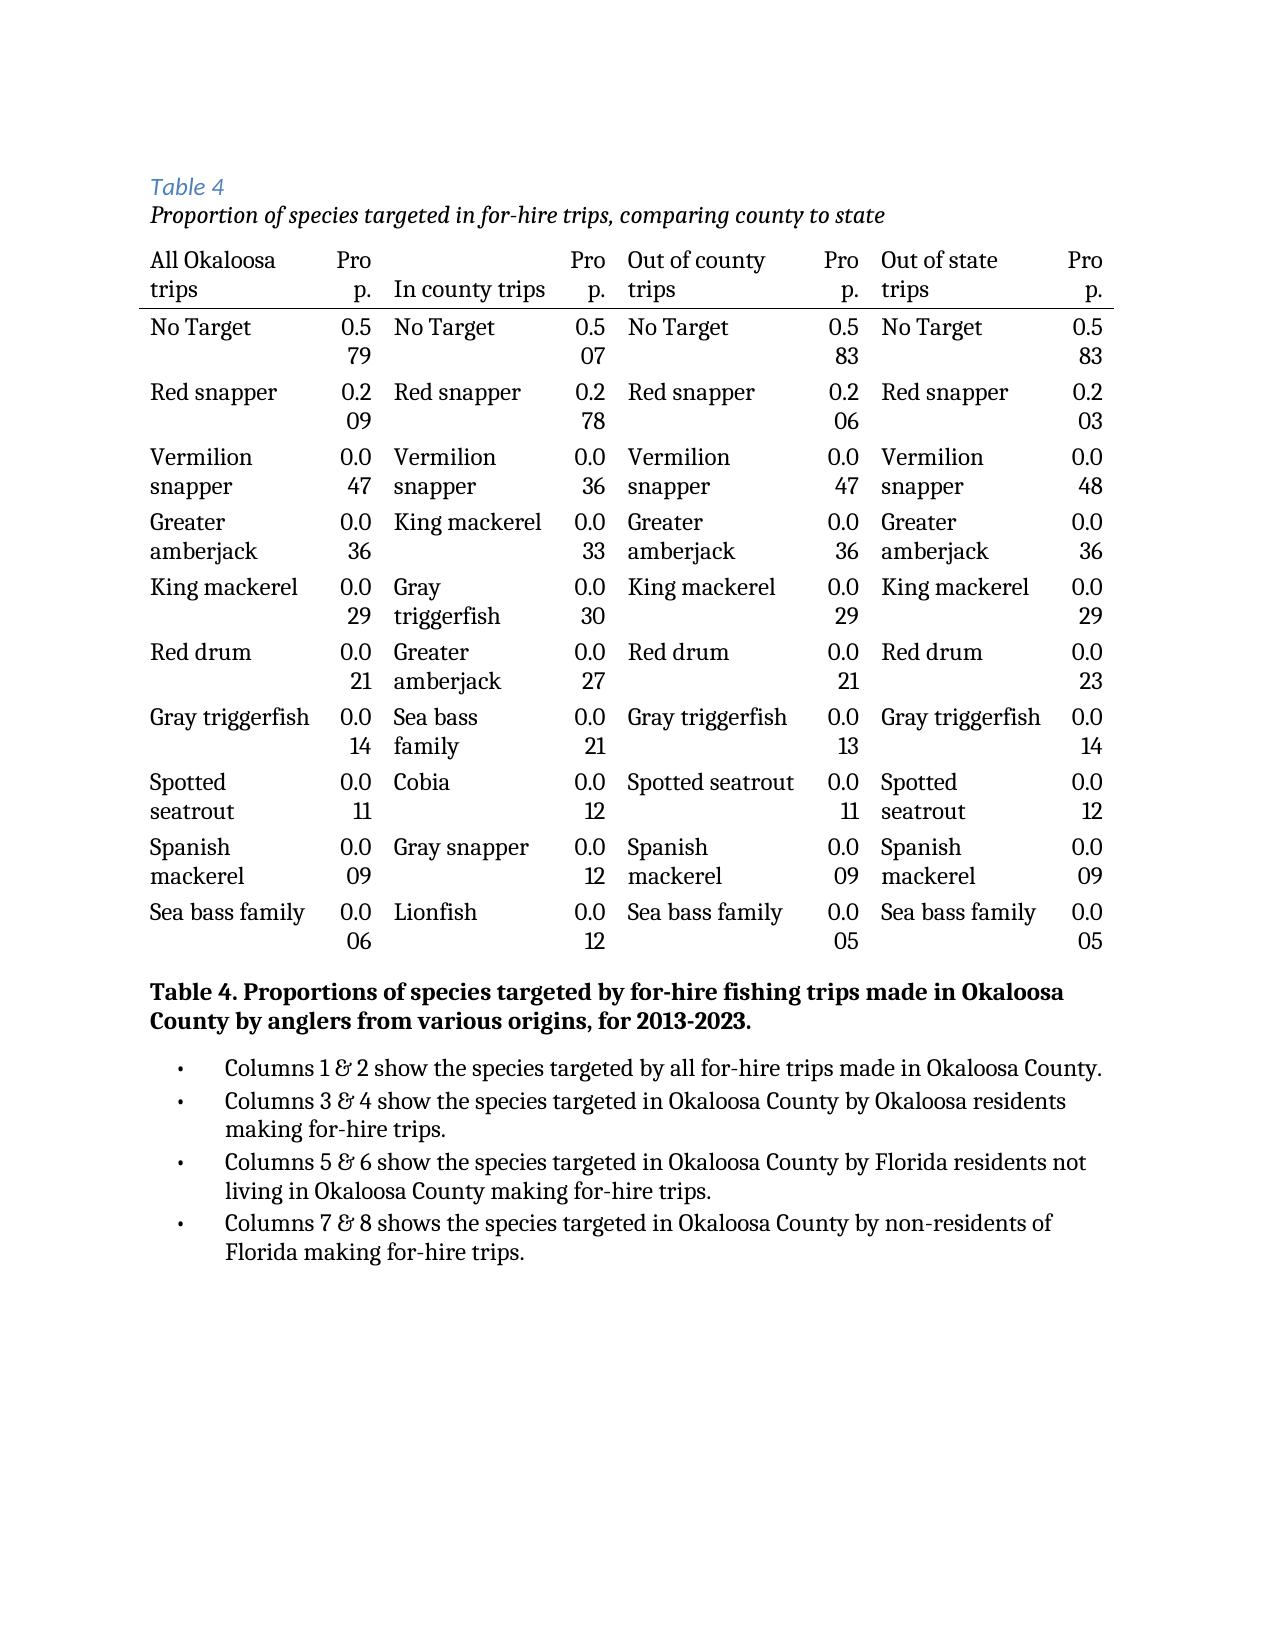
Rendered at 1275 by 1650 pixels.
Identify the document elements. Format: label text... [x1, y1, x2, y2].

table_cell No Target [616, 309, 811, 374]
table_cell Greater amberjack [383, 634, 558, 699]
table_cell 0.014 [324, 699, 382, 764]
table_cell 0.012 [558, 764, 616, 829]
table_cell 0.012 [558, 894, 616, 959]
table_cell 0.014 [1055, 699, 1114, 764]
table_cell Greater amberjack [870, 504, 1055, 569]
table_cell Red drum [870, 634, 1055, 699]
list Columns 1 & 2 show the species targeted by all for-hire trips made in Okaloosa County. [175, 1054, 1125, 1083]
table_cell Vermilion snapper [139, 439, 324, 504]
table_cell Red snapper [139, 374, 324, 439]
table_cell 0.036 [558, 439, 616, 504]
table_cell 0.005 [811, 894, 870, 959]
table_cell King mackerel [870, 569, 1055, 634]
table_cell 0.048 [1055, 439, 1114, 504]
table_cell King mackerel [383, 504, 558, 569]
table_cell 0.009 [324, 829, 382, 894]
table_cell 0.036 [811, 504, 870, 569]
table_cell King mackerel [139, 569, 324, 634]
table_cell No Target [139, 309, 324, 374]
table_cell 0.036 [324, 504, 382, 569]
table_cell 0.027 [558, 634, 616, 699]
table_cell Spotted seatrout [616, 764, 811, 829]
table_cell 0.006 [324, 894, 382, 959]
subtitle Table 4 [150, 171, 1125, 201]
table_cell Greater amberjack [139, 504, 324, 569]
table_cell 0.206 [811, 374, 870, 439]
table_cell 0.011 [811, 764, 870, 829]
table_cell 0.029 [1055, 569, 1114, 634]
table_cell 0.579 [324, 309, 382, 374]
table_cell 0.005 [1055, 894, 1114, 959]
table_cell Lionfish [383, 894, 558, 959]
table_cell Spanish mackerel [616, 829, 811, 894]
table_cell 0.021 [558, 699, 616, 764]
table_cell Spotted seatrout [870, 764, 1055, 829]
table_header Out of state trips [870, 243, 1055, 308]
table_cell Sea bass family [139, 894, 324, 959]
table_cell 0.507 [558, 309, 616, 374]
table_cell 0.047 [811, 439, 870, 504]
table_header In county trips [383, 243, 558, 308]
table_cell No Target [870, 309, 1055, 374]
table_cell 0.009 [811, 829, 870, 894]
table_cell 0.009 [1055, 829, 1114, 894]
table_cell 0.583 [1055, 309, 1114, 374]
table_cell Cobia [383, 764, 558, 829]
table_header Prop. [1055, 243, 1114, 308]
table_cell 0.029 [811, 569, 870, 634]
table_cell Red snapper [616, 374, 811, 439]
table_cell Vermilion snapper [616, 439, 811, 504]
table_cell Spanish mackerel [870, 829, 1055, 894]
table_cell 0.033 [558, 504, 616, 569]
table_cell 0.047 [324, 439, 382, 504]
table_cell Red snapper [870, 374, 1055, 439]
table_cell Red drum [616, 634, 811, 699]
table_header Prop. [558, 243, 616, 308]
table_header Prop. [324, 243, 382, 308]
table_cell 0.021 [324, 634, 382, 699]
table_cell King mackerel [616, 569, 811, 634]
table_cell Sea bass family [616, 894, 811, 959]
table_cell 0.011 [324, 764, 382, 829]
table_cell Spotted seatrout [139, 764, 324, 829]
table_cell 0.012 [1055, 764, 1114, 829]
table_cell Gray triggerfish [616, 699, 811, 764]
table_cell Sea bass family [383, 699, 558, 764]
text Table 4. Proportions of species targeted by for-hire fishing trips made in Okaloosa County by anglers from various origins, for 2013-2023. [150, 978, 1125, 1035]
table_cell 0.012 [558, 829, 616, 894]
table_cell 0.036 [1055, 504, 1114, 569]
table_cell Greater amberjack [616, 504, 811, 569]
list Columns 3 & 4 show the species targeted in Okaloosa County by Okaloosa residents making for-hire trips. [175, 1087, 1125, 1144]
table_cell 0.021 [811, 634, 870, 699]
table_cell 0.583 [811, 309, 870, 374]
table_cell Sea bass family [870, 894, 1055, 959]
table_cell Gray snapper [383, 829, 558, 894]
table_cell Vermilion snapper [870, 439, 1055, 504]
table_cell Spanish mackerel [139, 829, 324, 894]
table_cell Gray triggerfish [870, 699, 1055, 764]
table_cell 0.023 [1055, 634, 1114, 699]
table_cell 0.030 [558, 569, 616, 634]
table_header Out of county trips [616, 243, 811, 308]
table_cell 0.278 [558, 374, 616, 439]
table_cell Red snapper [383, 374, 558, 439]
table_cell 0.013 [811, 699, 870, 764]
list Columns 5 & 6 show the species targeted in Okaloosa County by Florida residents not living in Okaloosa County making for-hire trips. [175, 1148, 1125, 1205]
text Proportion of species targeted in for-hire trips, comparing county to state [150, 201, 1125, 230]
table_header All Okaloosa trips [139, 243, 324, 308]
table_cell 0.029 [324, 569, 382, 634]
table_cell Gray triggerfish [383, 569, 558, 634]
table_cell Red drum [139, 634, 324, 699]
table_cell Vermilion snapper [383, 439, 558, 504]
list Columns 7 & 8 shows the species targeted in Okaloosa County by non-residents of Florida making for-hire trips. [175, 1209, 1125, 1267]
table_header Prop. [811, 243, 870, 308]
table_cell Gray triggerfish [139, 699, 324, 764]
table_cell 0.203 [1055, 374, 1114, 439]
table_cell No Target [383, 309, 558, 374]
table_cell 0.209 [324, 374, 382, 439]
